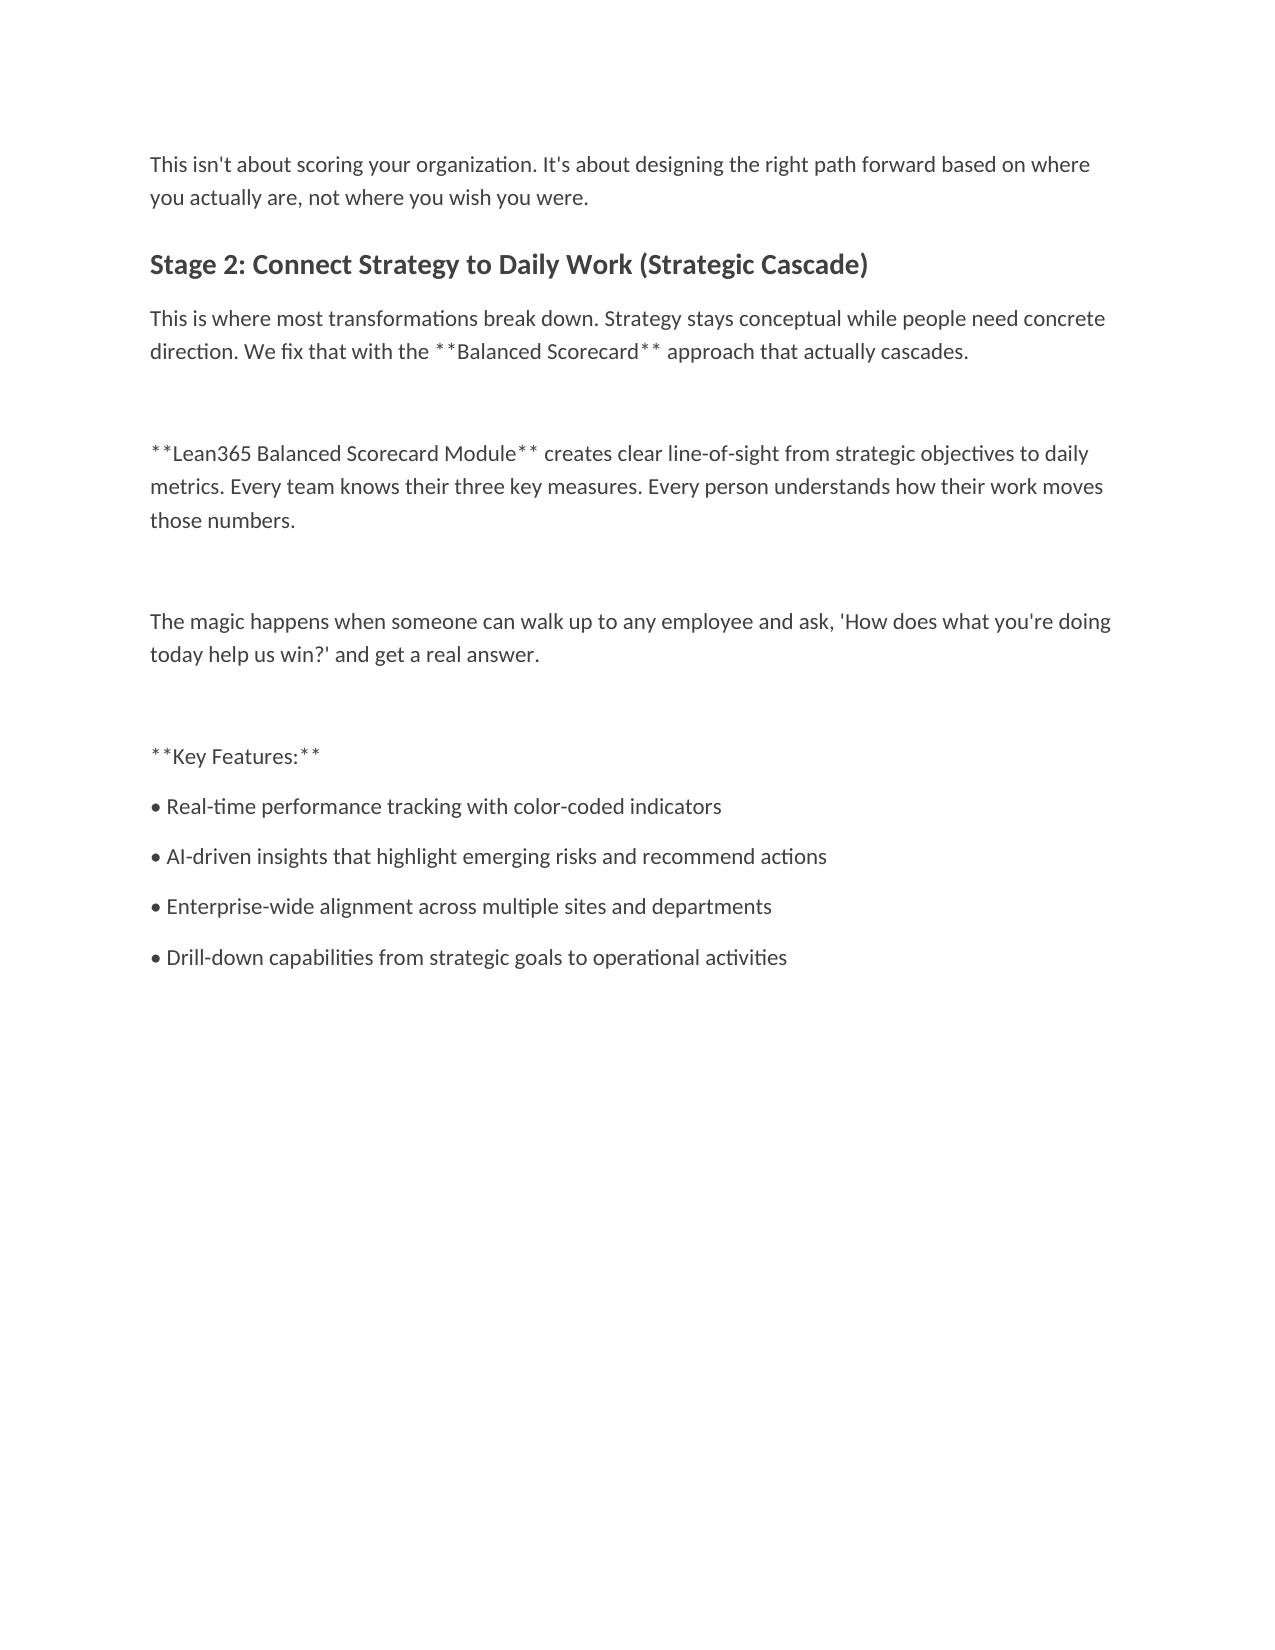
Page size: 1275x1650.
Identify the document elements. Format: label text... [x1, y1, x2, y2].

text • Enterprise-wide alignment across multiple sites and departments [150, 892, 1125, 920]
text **Lean365 Balanced Scorecard Module** creates clear line-of-sight from strategic objectives to daily metrics. Every team knows their three key measures. Every person understands how their work moves those numbers. [150, 439, 1125, 534]
text This isn't about scoring your organization. It's about designing the right path forward based on where you actually are, not where you wish you were. [150, 150, 1125, 212]
text The magic happens when someone can walk up to any employee and ask, 'How does what you're doing today help us win?' and get a real answer. [150, 607, 1125, 668]
text • AI-driven insights that highlight emerging risks and recommend actions [150, 842, 1125, 870]
text This is where most transformations break down. Strategy stays conceptual while people need concrete direction. We fix that with the **Balanced Scorecard** approach that actually cascades. [150, 304, 1125, 365]
text **Key Features:** [150, 742, 1125, 770]
text • Real-time performance tracking with color-coded indicators [150, 792, 1125, 820]
subtitle Stage 2: Connect Strategy to Daily Work (Strategic Cascade) [150, 246, 1125, 282]
text • Drill-down capabilities from strategic goals to operational activities [150, 943, 1125, 971]
